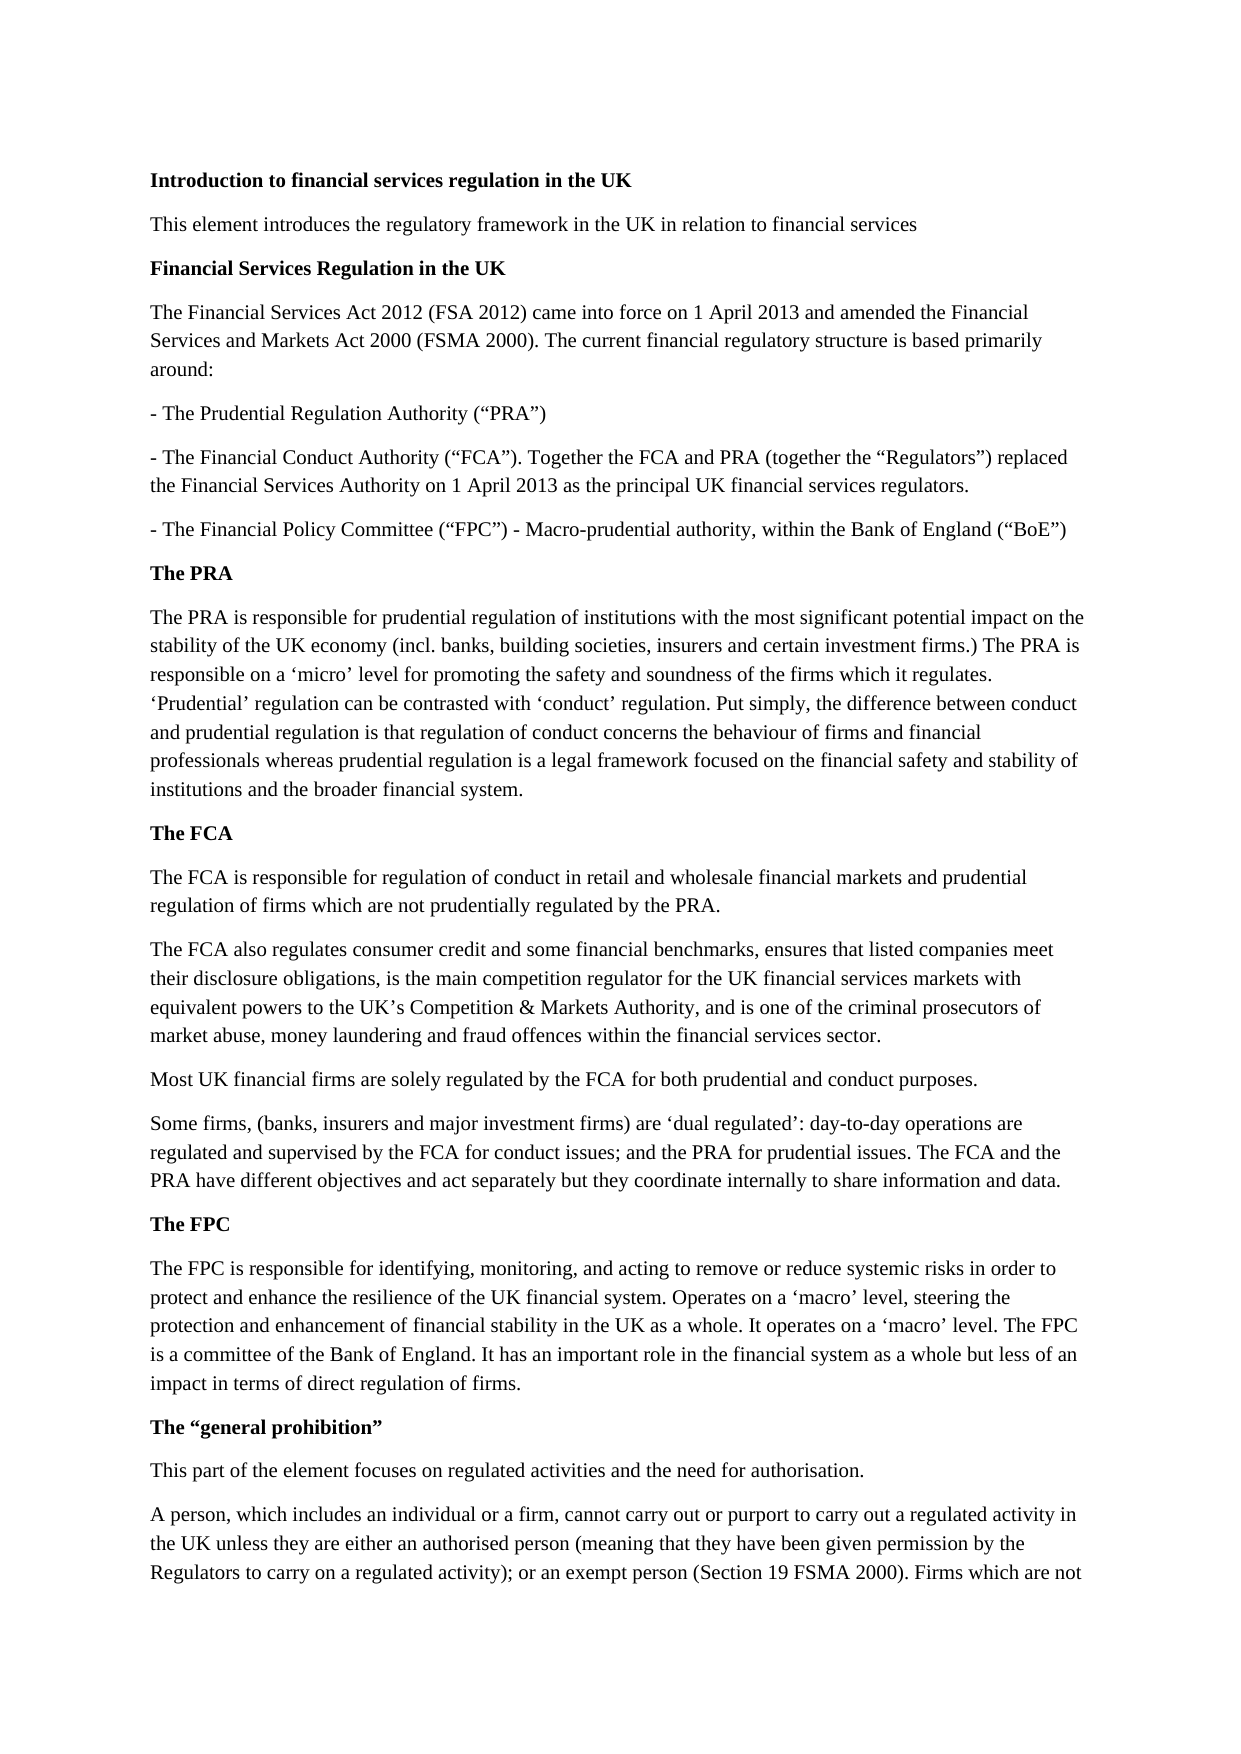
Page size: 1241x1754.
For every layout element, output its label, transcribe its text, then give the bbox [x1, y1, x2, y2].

text The PRA is responsible for prudential regulation of institutions with the most significant potential impact on the stability of the UK economy (incl. banks, building societies, insurers and certain investment firms.) The PRA is responsible on a ‘micro’ level for promoting the safety and soundness of the firms which it regulates. ‘Prudential’ regulation can be contrasted with ‘conduct’ regulation. Put simply, the difference between conduct and prudential regulation is that regulation of conduct concerns the behaviour of firms and financial professionals whereas prudential regulation is a legal framework focused on the financial safety and stability of institutions and the broader financial system. [150, 601, 1090, 802]
text The PRA [150, 557, 1090, 586]
text - The Financial Policy Committee (“FPC”) - Macro-prudential authority, within the Bank of England (“BoE”) [150, 514, 1090, 542]
text The Financial Services Act 2012 (FSA 2012) came into force on 1 April 2013 and amended the Financial Services and Markets Act 2000 (FSMA 2000). The current financial regulatory structure is based primarily around: [150, 296, 1090, 382]
text Most UK financial firms are solely regulated by the FCA for both prudential and conduct purposes. [150, 1064, 1090, 1092]
text This element introduces the regulatory framework in the UK in relation to financial services [150, 209, 1090, 237]
text Financial Services Regulation in the UK [150, 252, 1090, 281]
text The FCA also regulates consumer credit and some financial benchmarks, ensures that listed companies meet their disclosure obligations, is the main competition regulator for the UK financial services markets with equivalent powers to the UK’s Competition & Markets Authority, and is one of the criminal prosecutors of market abuse, money laundering and fraud offences within the financial services sector. [150, 934, 1090, 1049]
text - The Financial Conduct Authority (“FCA”). Together the FCA and PRA (together the “Regulators”) replaced the Financial Services Authority on 1 April 2013 as the principal UK financial services regulators. [150, 441, 1090, 499]
text This part of the element focuses on regulated activities and the need for authorisation. [150, 1455, 1090, 1484]
text - The Prudential Regulation Authority (“PRA”) [150, 397, 1090, 426]
text The FCA [150, 817, 1090, 846]
text The “general prohibition” [150, 1411, 1090, 1440]
text The FPC is responsible for identifying, monitoring, and acting to remove or reduce systemic risks in order to protect and enhance the resilience of the UK financial system. Operates on a ‘macro’ level, steering the protection and enhancement of financial stability in the UK as a whole. It operates on a ‘macro’ level. The FPC is a committee of the Bank of England. It has an important role in the financial system as a whole but less of an impact in terms of direct regulation of firms. [150, 1252, 1090, 1396]
text The FCA is responsible for regulation of conduct in retail and wholesale financial markets and prudential regulation of firms which are not prudentially regulated by the PRA. [150, 861, 1090, 919]
text Some firms, (banks, insurers and major investment firms) are ‘dual regulated’: day-to-day operations are regulated and supervised by the FCA for conduct issues; and the PRA for prudential issues. The FCA and the PRA have different objectives and act separately but they coordinate internally to share information and data. [150, 1107, 1090, 1194]
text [150, 1499, 1090, 1585]
text The FPC [150, 1209, 1090, 1237]
text Introduction to financial services regulation in the UK [150, 165, 1090, 194]
